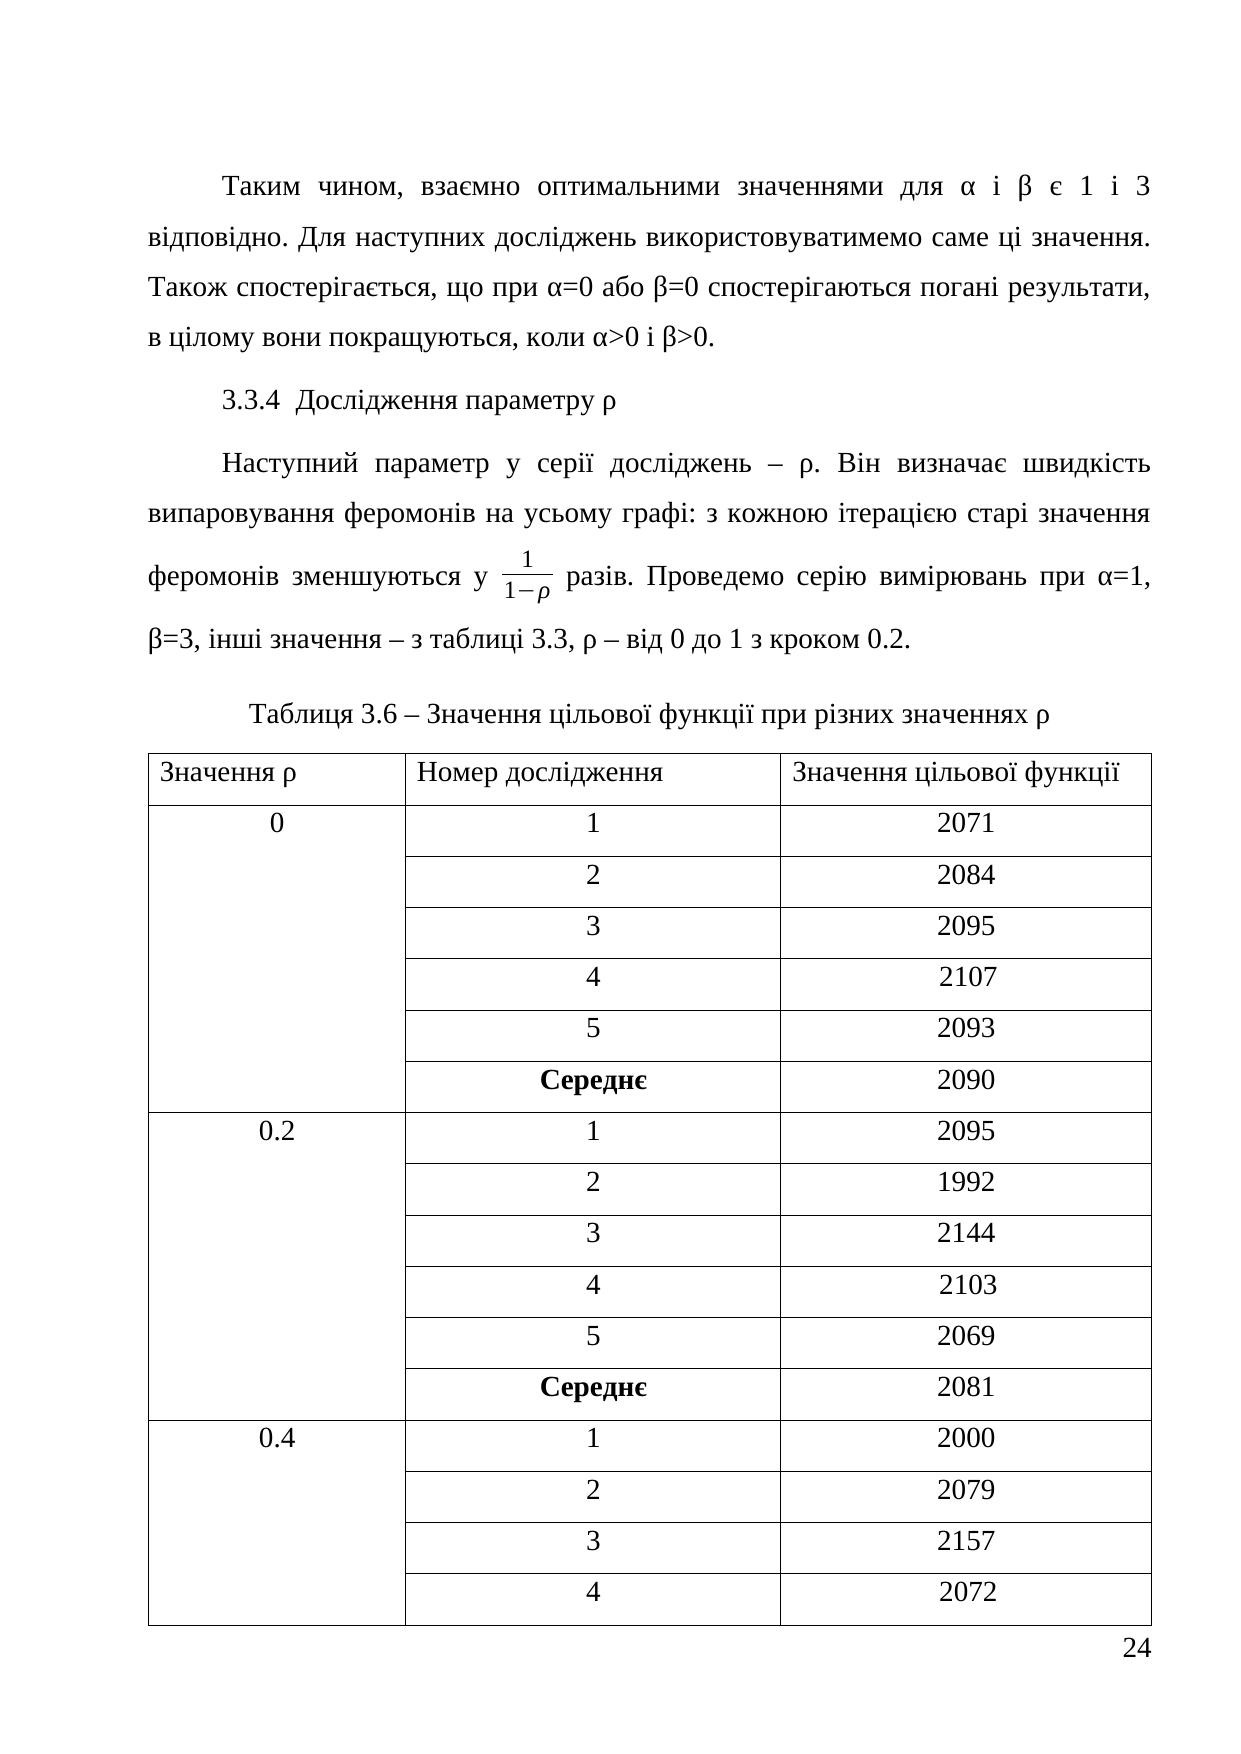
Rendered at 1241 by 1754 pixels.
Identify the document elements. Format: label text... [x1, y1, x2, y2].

table_cell 2093 [781, 1011, 1151, 1061]
table_cell 2 [406, 1472, 780, 1522]
table_cell 2144 [781, 1216, 1151, 1266]
table_cell 3 [406, 1523, 780, 1573]
table_cell 2069 [781, 1318, 1151, 1368]
table_header Значення ρ [149, 754, 405, 804]
table_cell 3 [406, 1216, 780, 1266]
table_cell 0.2 [149, 1113, 405, 1419]
table_cell 2095 [781, 908, 1151, 958]
table_cell 4 [406, 959, 780, 1009]
table_cell 2081 [781, 1369, 1151, 1419]
text Наступний параметр у серії досліджень – ρ. Він визначає швидкість випаровування феромонів на усьому графі: з кожною ітерацією старі значення феромонів зменшуються у разів. Проведемо серію вимірювань при α=1, β=3, інші значення – з таблиці 3.3, ρ – від 0 до 1 з кроком 0.2. [148, 445, 1152, 655]
table_cell Середнє [406, 1062, 780, 1112]
table_cell 2084 [781, 857, 1151, 907]
table_cell Середнє [406, 1369, 780, 1419]
table_cell 2071 [781, 806, 1151, 856]
table_cell 1 [406, 1113, 780, 1163]
table_cell 4 [406, 1574, 780, 1624]
table_header Номер дослідження [406, 754, 780, 804]
table_cell 5 [406, 1011, 780, 1061]
table_cell 3 [406, 908, 780, 958]
table_cell 0.4 [149, 1421, 405, 1624]
table_cell 2157 [781, 1523, 1151, 1573]
table_cell 1 [406, 1421, 780, 1471]
table_cell 2095 [781, 1113, 1151, 1163]
table_cell 2 [406, 857, 780, 907]
table_cell 2000 [781, 1421, 1151, 1471]
table_cell 2090 [781, 1062, 1151, 1112]
subtitle Дослідження параметру ρ [148, 382, 1152, 416]
text Таким чином, взаємно оптимальними значеннями для α і β є 1 і 3 відповідно. Для наступних досліджень використовуватимемо саме ці значення. Також спостерігається, що при α=0 або β=0 спостерігаються погані результати, в цілому вони покращуються, коли α>0 і β>0. [148, 168, 1152, 353]
table_cell 2107 [781, 959, 1151, 1009]
table_cell 1 [406, 806, 780, 856]
table_cell 2103 [781, 1267, 1151, 1317]
table_cell 4 [406, 1267, 780, 1317]
table_cell 2072 [781, 1574, 1151, 1624]
table_header Значення цільової функції [781, 754, 1151, 804]
table_cell 5 [406, 1318, 780, 1368]
table_cell 1992 [781, 1164, 1151, 1214]
text Таблиця 3.6 – Значення цільової функції при різних значеннях ρ [148, 697, 1152, 730]
table_cell 2 [406, 1164, 780, 1214]
table_cell 0 [149, 806, 405, 1112]
table_cell 2079 [781, 1472, 1151, 1522]
